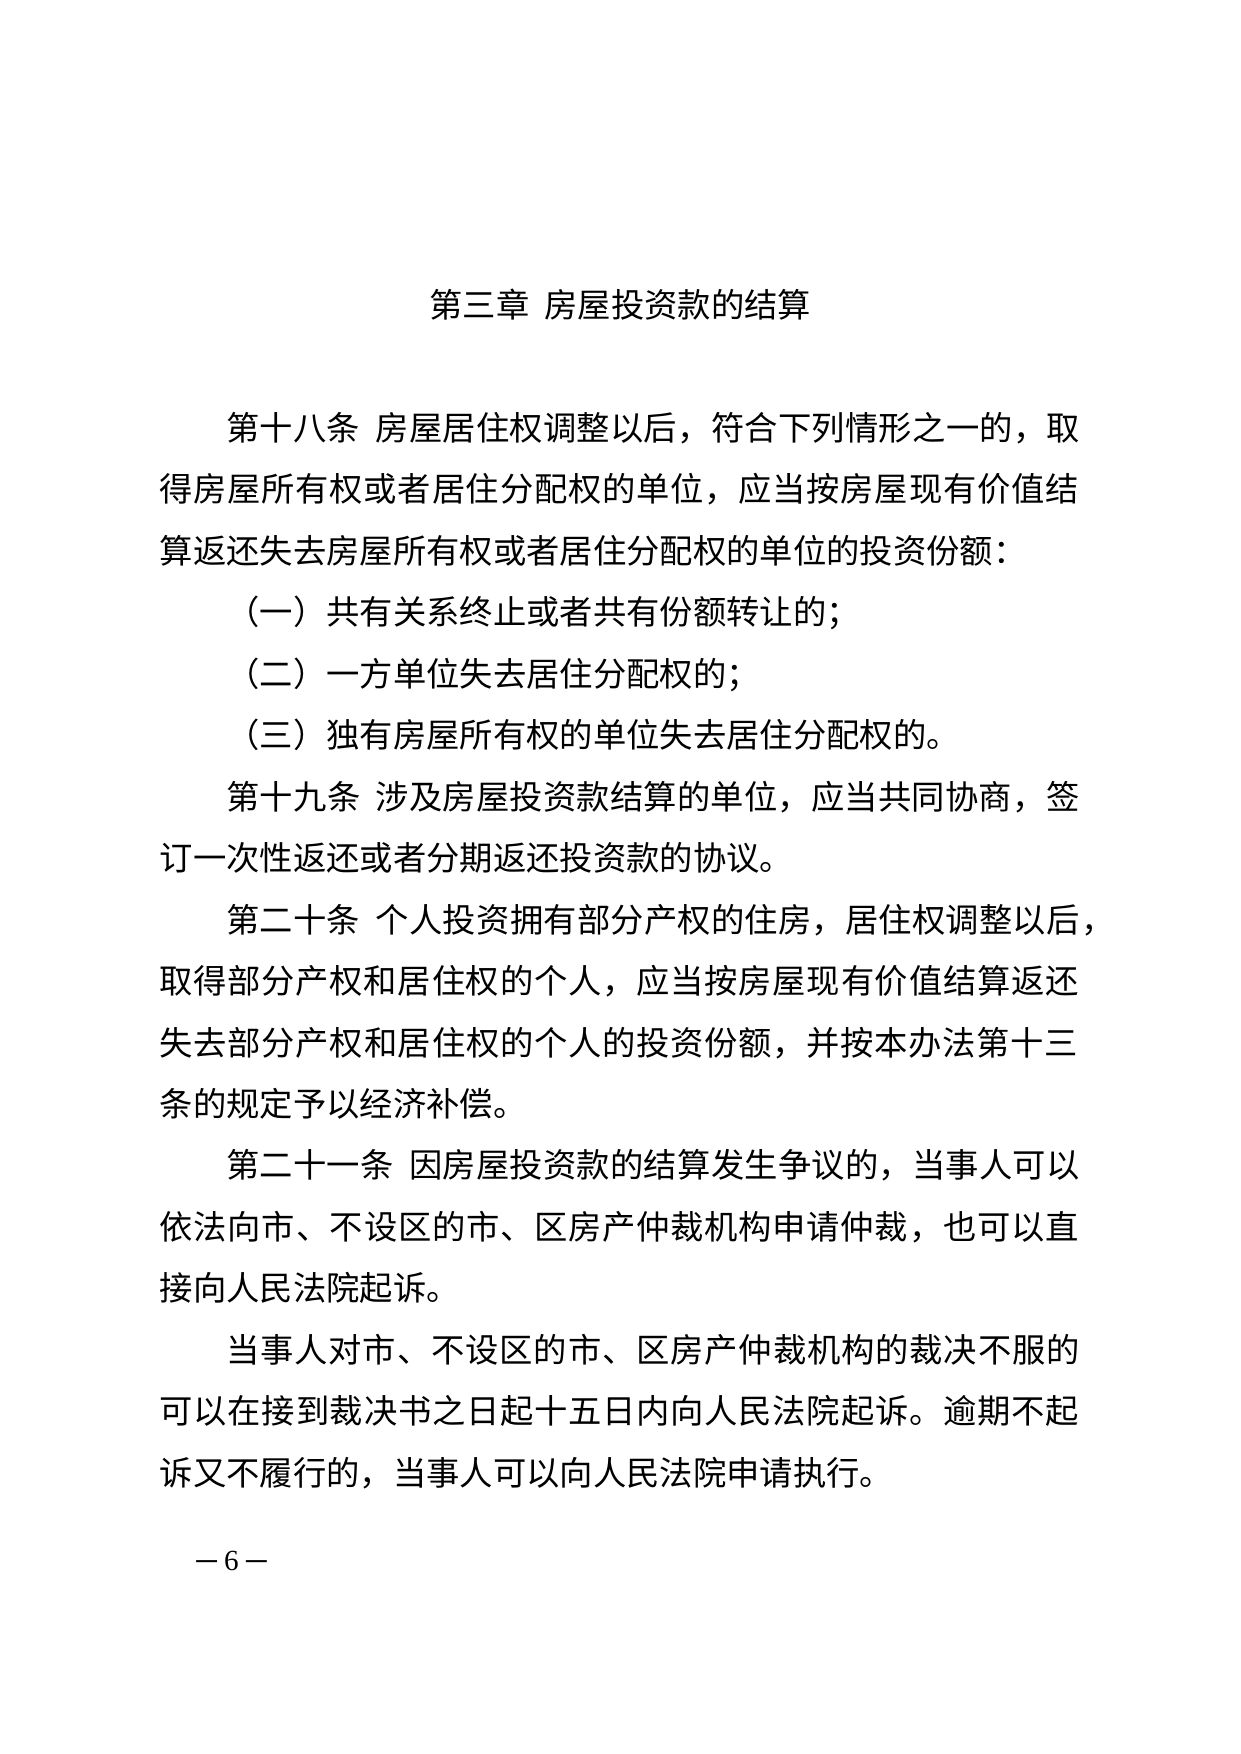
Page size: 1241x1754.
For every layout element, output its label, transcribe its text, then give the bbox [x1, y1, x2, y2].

text 第二十条 个人投资拥有部分产权的住房，居住权调整以后，取得部分产权和居住权的个人，应当按房屋现有价值结算返还失去部分产权和居住权的个人的投资份额，并按本办法第十三条的规定予以经济补偿。 [159, 883, 1081, 1129]
text 当事人对市、不设区的市、区房产仲裁机构的裁决不服的，可以在接到裁决书之日起十五日内向人民法院起诉。逾期不起诉又不履行的，当事人可以向人民法院申请执行。 [159, 1313, 1081, 1497]
text 第三章 房屋投资款的结算 [159, 268, 1081, 330]
text （一）共有关系终止或者共有份额转让的； [159, 576, 1081, 637]
text （二）一方单位失去居住分配权的； [159, 637, 1081, 698]
text 第二十一条 因房屋投资款的结算发生争议的，当事人可以依法向市、不设区的市、区房产仲裁机构申请仲裁，也可以直接向人民法院起诉。 [159, 1129, 1081, 1313]
text （三）独有房屋所有权的单位失去居住分配权的。 [159, 698, 1081, 760]
text 第十八条 房屋居住权调整以后，符合下列情形之一的，取得房屋所有权或者居住分配权的单位，应当按房屋现有价值结算返还失去房屋所有权或者居住分配权的单位的投资份额： [159, 391, 1081, 576]
text 第十九条 涉及房屋投资款结算的单位，应当共同协商，签订一次性返还或者分期返还投资款的协议。 [159, 760, 1081, 883]
